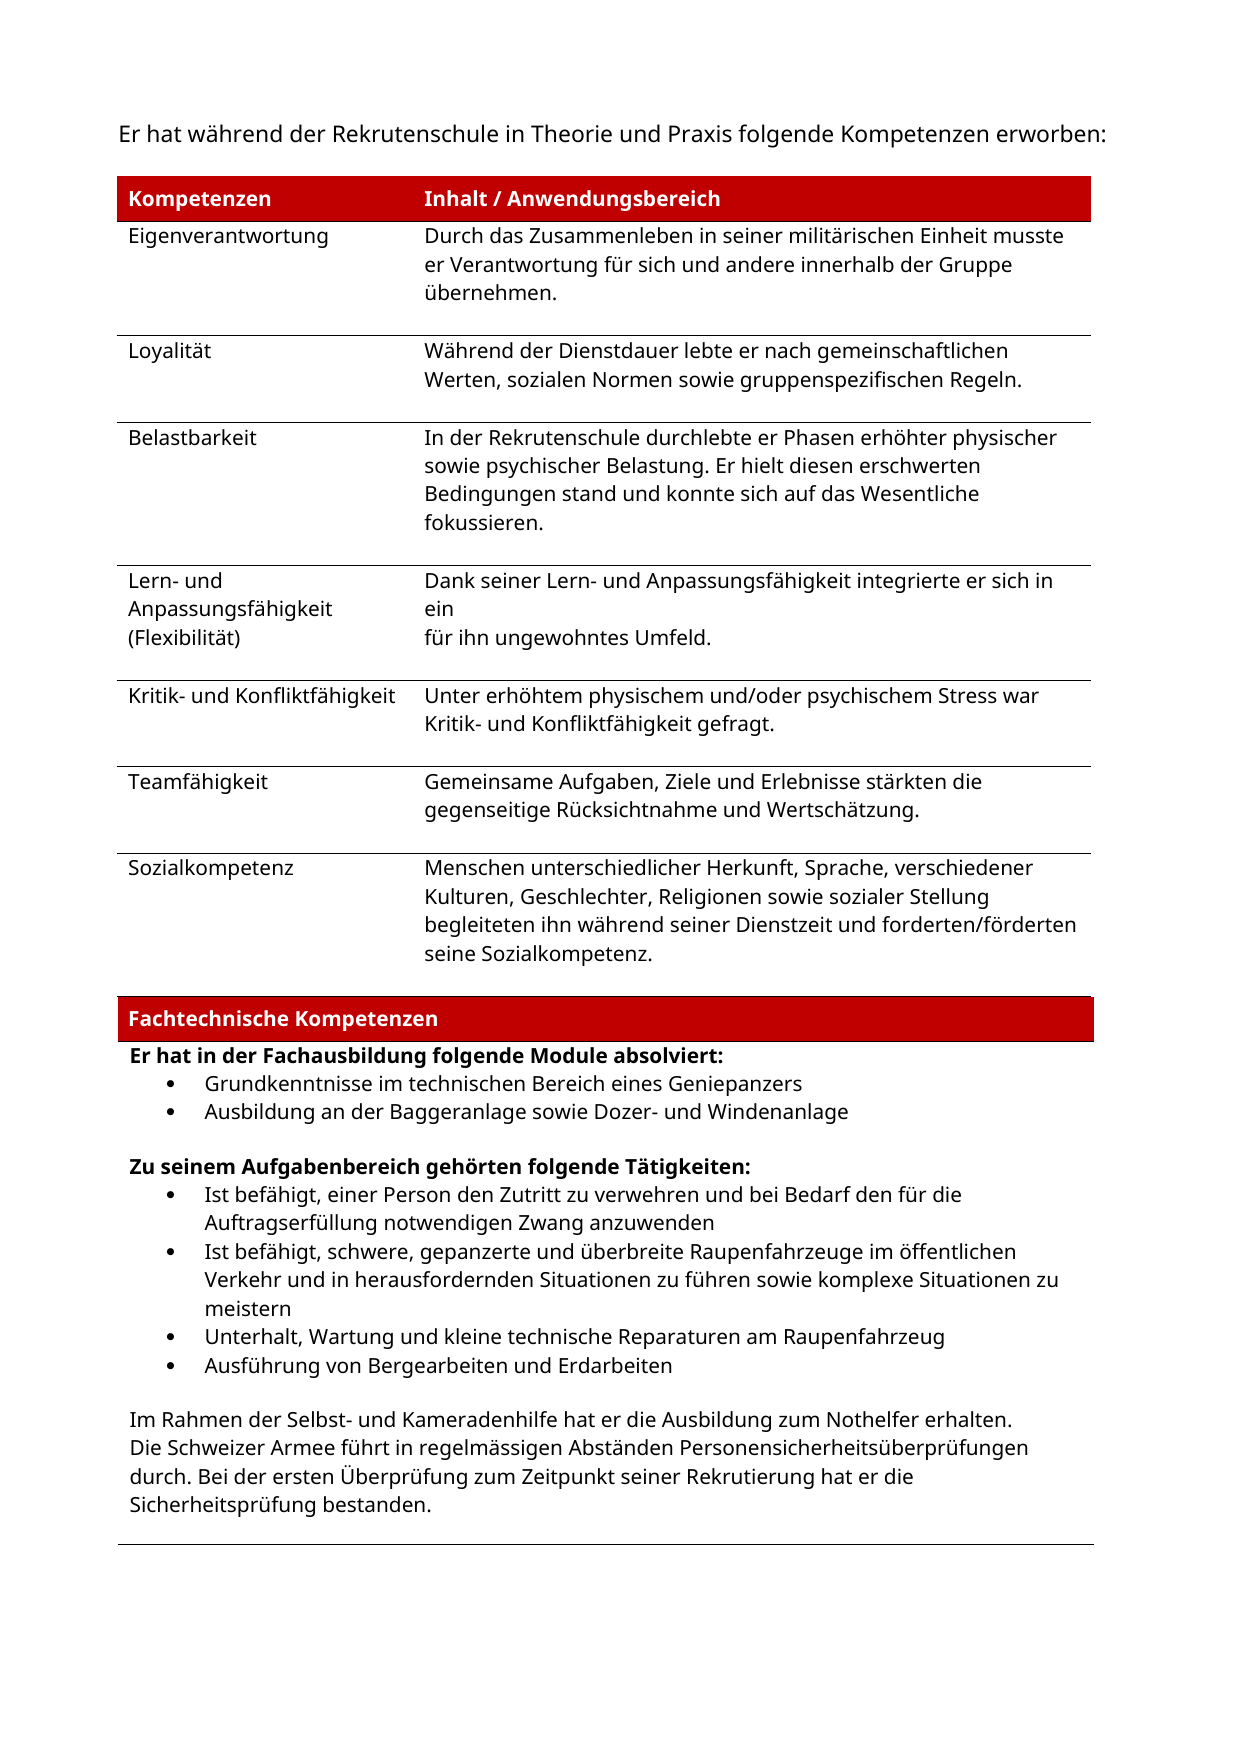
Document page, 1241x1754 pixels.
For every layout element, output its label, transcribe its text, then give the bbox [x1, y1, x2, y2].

table_cell Loyalität [117, 336, 413, 422]
table_cell Dank seiner Lern- und Anpassungsfähigkeit integrierte er sich in ein für ihn ungewohntes Umfeld. [413, 566, 1091, 680]
table_cell Sozialkompetenz [117, 854, 413, 996]
table_cell Während der Dienstdauer lebte er nach gemeinschaftlichen Werten, sozialen Normen sowie gruppenspezifischen Regeln. [413, 336, 1091, 422]
table_header Fachtechnische Kompetenzen [118, 997, 1094, 1041]
table_cell Menschen unterschiedlicher Herkunft, Sprache, verschiedener Kulturen, Geschlechter, Religionen sowie sozialer Stellung begleiteten ihn während seiner Dienstzeit und forderten/förderten seine Sozialkompetenz. [413, 854, 1091, 996]
table_cell In der Rekrutenschule durchlebte er Phasen erhöhter physischer sowie psychischer Belastung. Er hielt diesen erschwerten Bedingungen stand und konnte sich auf das Wesentliche fokussieren. [413, 423, 1091, 565]
table_header Kompetenzen [117, 176, 413, 221]
table_cell Er hat in der Fachausbildung folgende Module absolviert: Grundkenntnisse im technischen Bereich eines Geniepanzers Ausbildung an der Baggeranlage sowie Dozer- und Windenanlage Zu seinem Aufgabenbereich gehörten folgende Tätigkeiten: Ist befähigt, einer Person den Zutritt zu verwehren und bei Bedarf den für die Auftragserfüllung notwendigen Zwang anzuwenden Ist befähigt, schwere, gepanzerte und überbreite Raupenfahrzeuge im öffentlichen Verkehr und in herausfordernden Situationen zu führen sowie komplexe Situationen zu meistern Unterhalt, Wartung und kleine technische Reparaturen am Raupenfahrzeug Ausführung von Bergearbeiten und Erdarbeiten Im Rahmen der Selbst- und Kameradenhilfe hat er die Ausbildung zum Nothelfer erhalten. Die Schweizer Armee führt in regelmässigen Abständen Personensicherheitsüberprüfungen durch. Bei der ersten Überprüfung zum Zeitpunkt seiner Rekrutierung hat er die Sicherheitsprüfung bestanden. [118, 1042, 1094, 1544]
table_cell Belastbarkeit [117, 423, 413, 565]
table_cell Gemeinsame Aufgaben, Ziele und Erlebnisse stärkten die gegenseitige Rücksichtnahme und Wertschätzung. [413, 767, 1091, 852]
table_cell Lern- und Anpassungsfähigkeit (Flexibilität) [117, 566, 413, 680]
table_cell Unter erhöhtem physischem und/oder psychischem Stress war Kritik- und Konfliktfähigkeit gefragt. [413, 681, 1091, 766]
table_cell Teamfähigkeit [117, 767, 413, 852]
table_header Inhalt / Anwendungsbereich [413, 176, 1091, 221]
text Er hat während der Rekrutenschule in Theorie und Praxis folgende Kompetenzen erworben: [118, 118, 1122, 149]
table_cell Durch das Zusammenleben in seiner militärischen Einheit musste er Verantwortung für sich und andere innerhalb der Gruppe übernehmen. [413, 222, 1091, 335]
table_cell Kritik- und Konfliktfähigkeit [117, 681, 413, 766]
table_cell Eigenverantwortung [117, 222, 413, 335]
